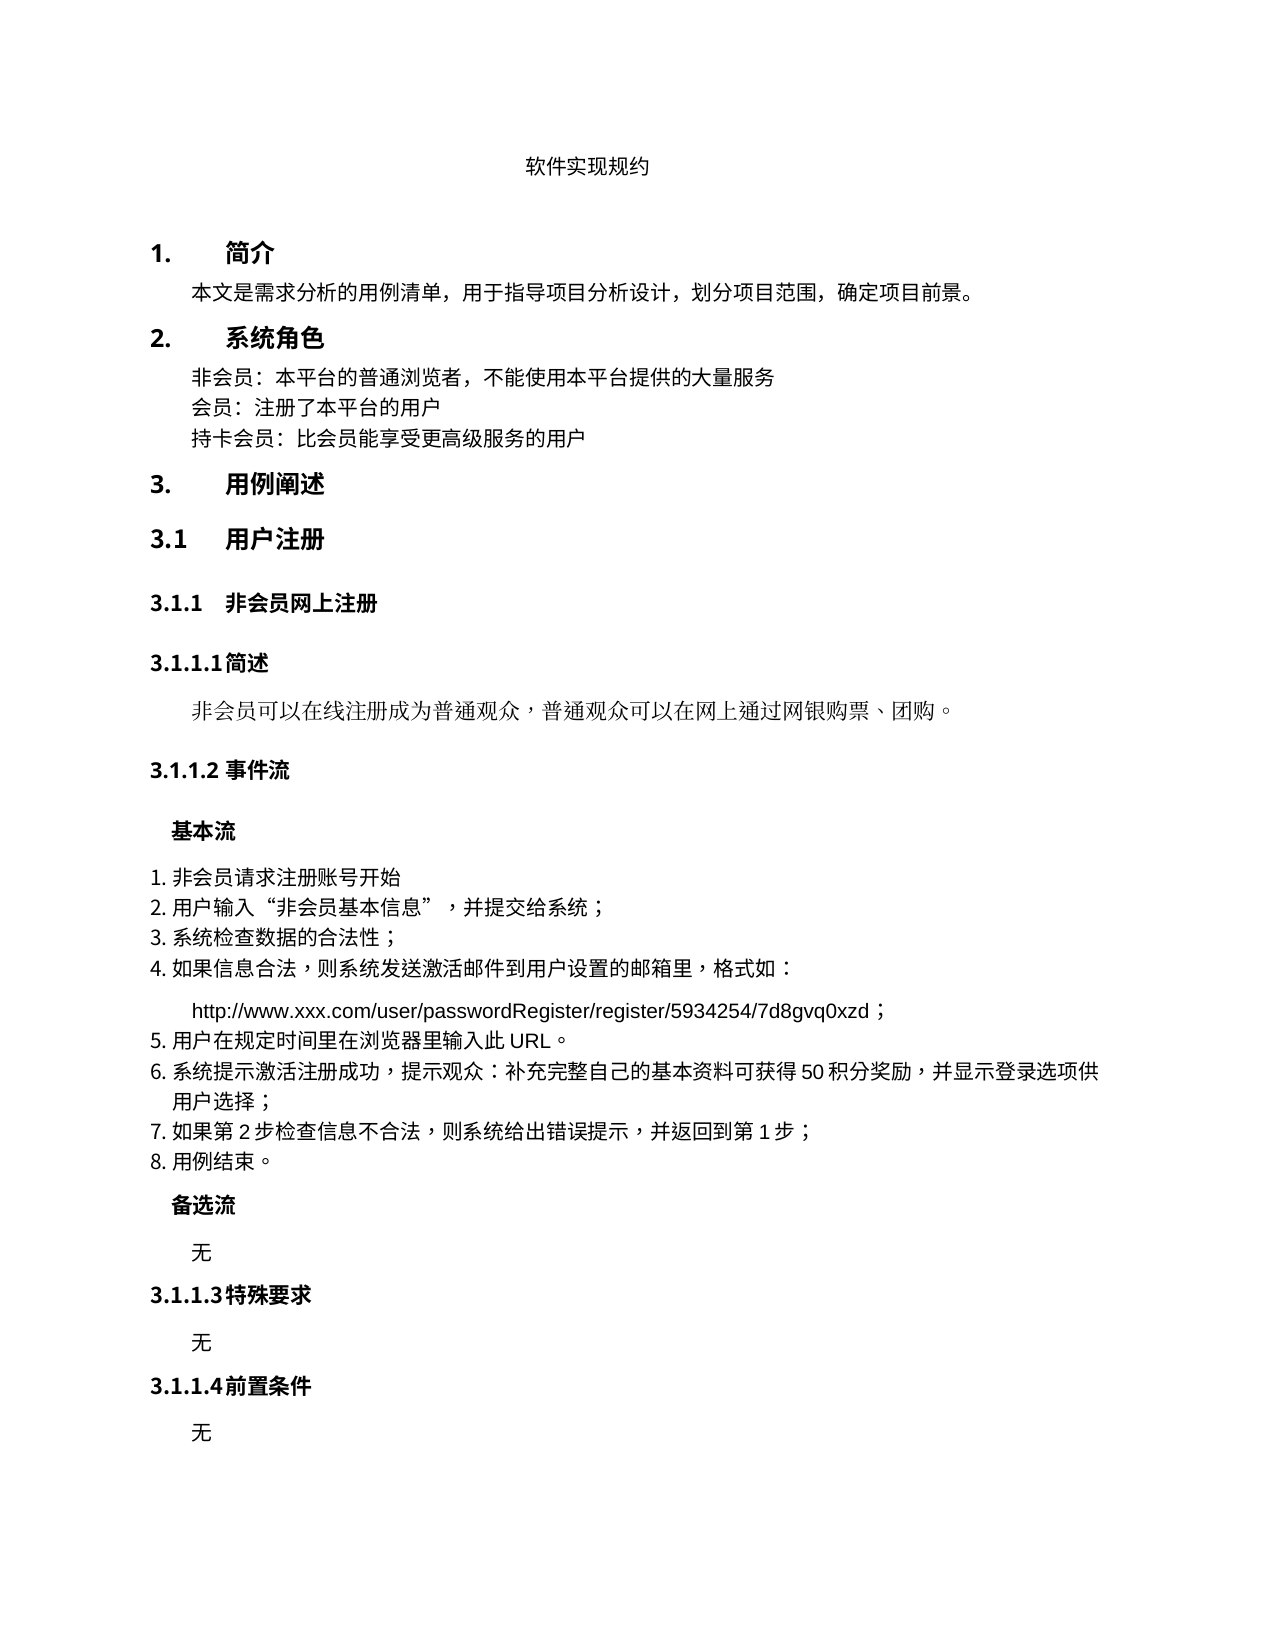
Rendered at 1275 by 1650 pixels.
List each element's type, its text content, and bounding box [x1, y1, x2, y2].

text 软件实现规约 [450, 150, 1104, 180]
text 非会员可以在线注册成为普通观众，普通观众可以在网上通过网银购票、团购。 [192, 694, 1104, 725]
text 无 [192, 1416, 1104, 1446]
subtitle 用例阐述 [150, 464, 1104, 501]
text 无 [192, 1236, 1104, 1266]
text 无 [192, 1326, 1104, 1356]
list 系统提示激活注册成功，提示观众：补充完整自己的基本资料可获得50积分奖励，并显示登录选项供用户选择； [150, 1055, 1104, 1115]
list 系统检查数据的合法性； [150, 922, 1104, 952]
list 用户输入“非会员基本信息”，并提交给系统； [150, 891, 1104, 922]
list 用例结束。 [150, 1146, 1104, 1176]
list 用户在规定时间里在浏览器里输入此URL。 [150, 1025, 1104, 1055]
text 非会员：本平台的普通浏览者，不能使用本平台提供的大量服务 [192, 361, 1104, 392]
subtitle 简介 [150, 234, 1104, 270]
subtitle 基本流 [171, 814, 1104, 845]
text http://www.xxx.com/user/passwordRegister/register/5934254/7d8gvq0xzd； [192, 994, 1104, 1025]
subtitle 非会员网上注册 [150, 586, 1104, 618]
list 如果第2步检查信息不合法，则系统给出错误提示，并返回到第1步； [150, 1115, 1104, 1146]
list 如果信息合法，则系统发送激活邮件到用户设置的邮箱里，格式如： [150, 952, 1104, 982]
subtitle 简述 [150, 646, 1104, 678]
subtitle 系统角色 [150, 319, 1104, 355]
list 非会员请求注册账号开始 [150, 861, 1104, 891]
text 持卡会员：比会员能享受更高级服务的用户 [192, 422, 1104, 452]
subtitle 事件流 [150, 753, 1104, 785]
subtitle 用户注册 [150, 519, 1104, 556]
subtitle 特殊要求 [150, 1278, 1104, 1310]
subtitle 备选流 [171, 1188, 1104, 1220]
text 本文是需求分析的用例清单，用于指导项目分析设计，划分项目范围，确定项目前景。 [192, 276, 1104, 306]
subtitle 前置条件 [150, 1369, 1104, 1400]
text 会员：注册了本平台的用户 [192, 392, 1104, 422]
